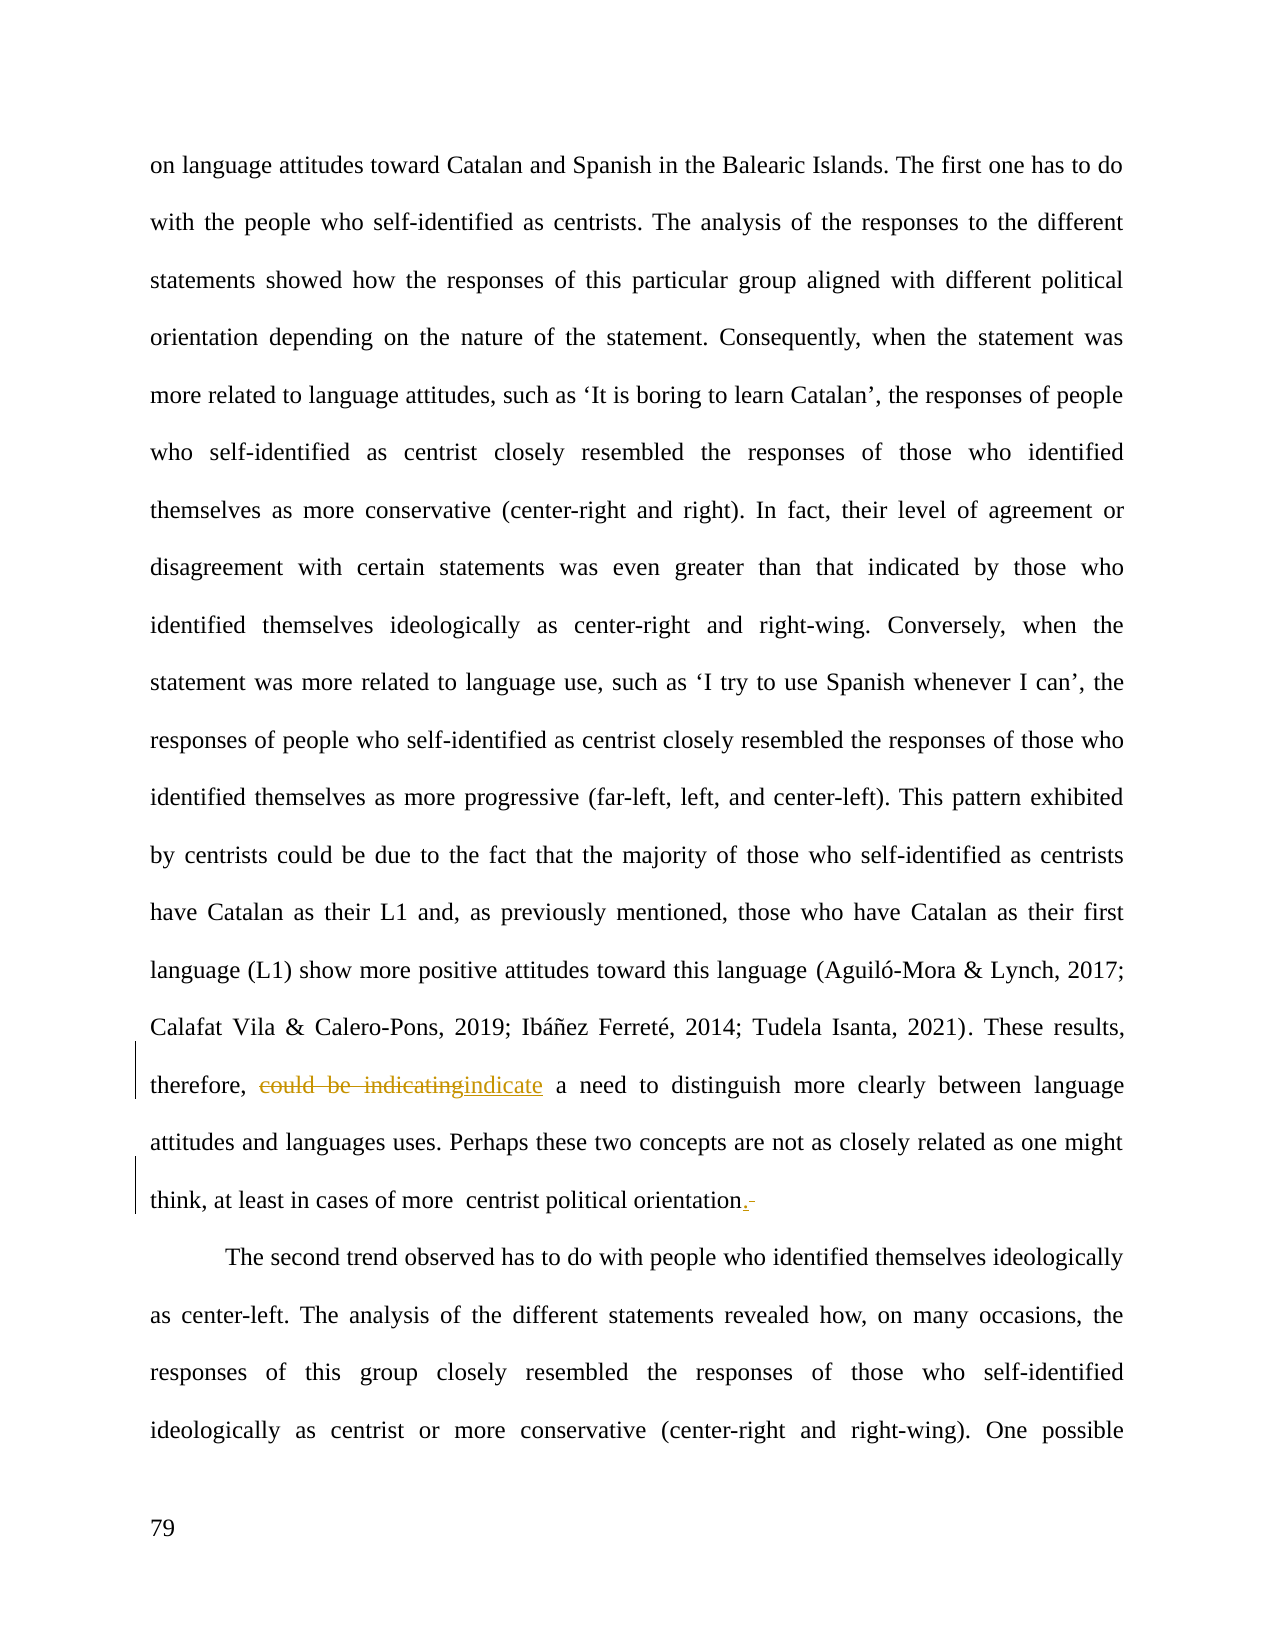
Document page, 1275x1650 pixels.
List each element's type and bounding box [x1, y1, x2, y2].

text [150, 1242, 1125, 1444]
text [150, 150, 1125, 1214]
